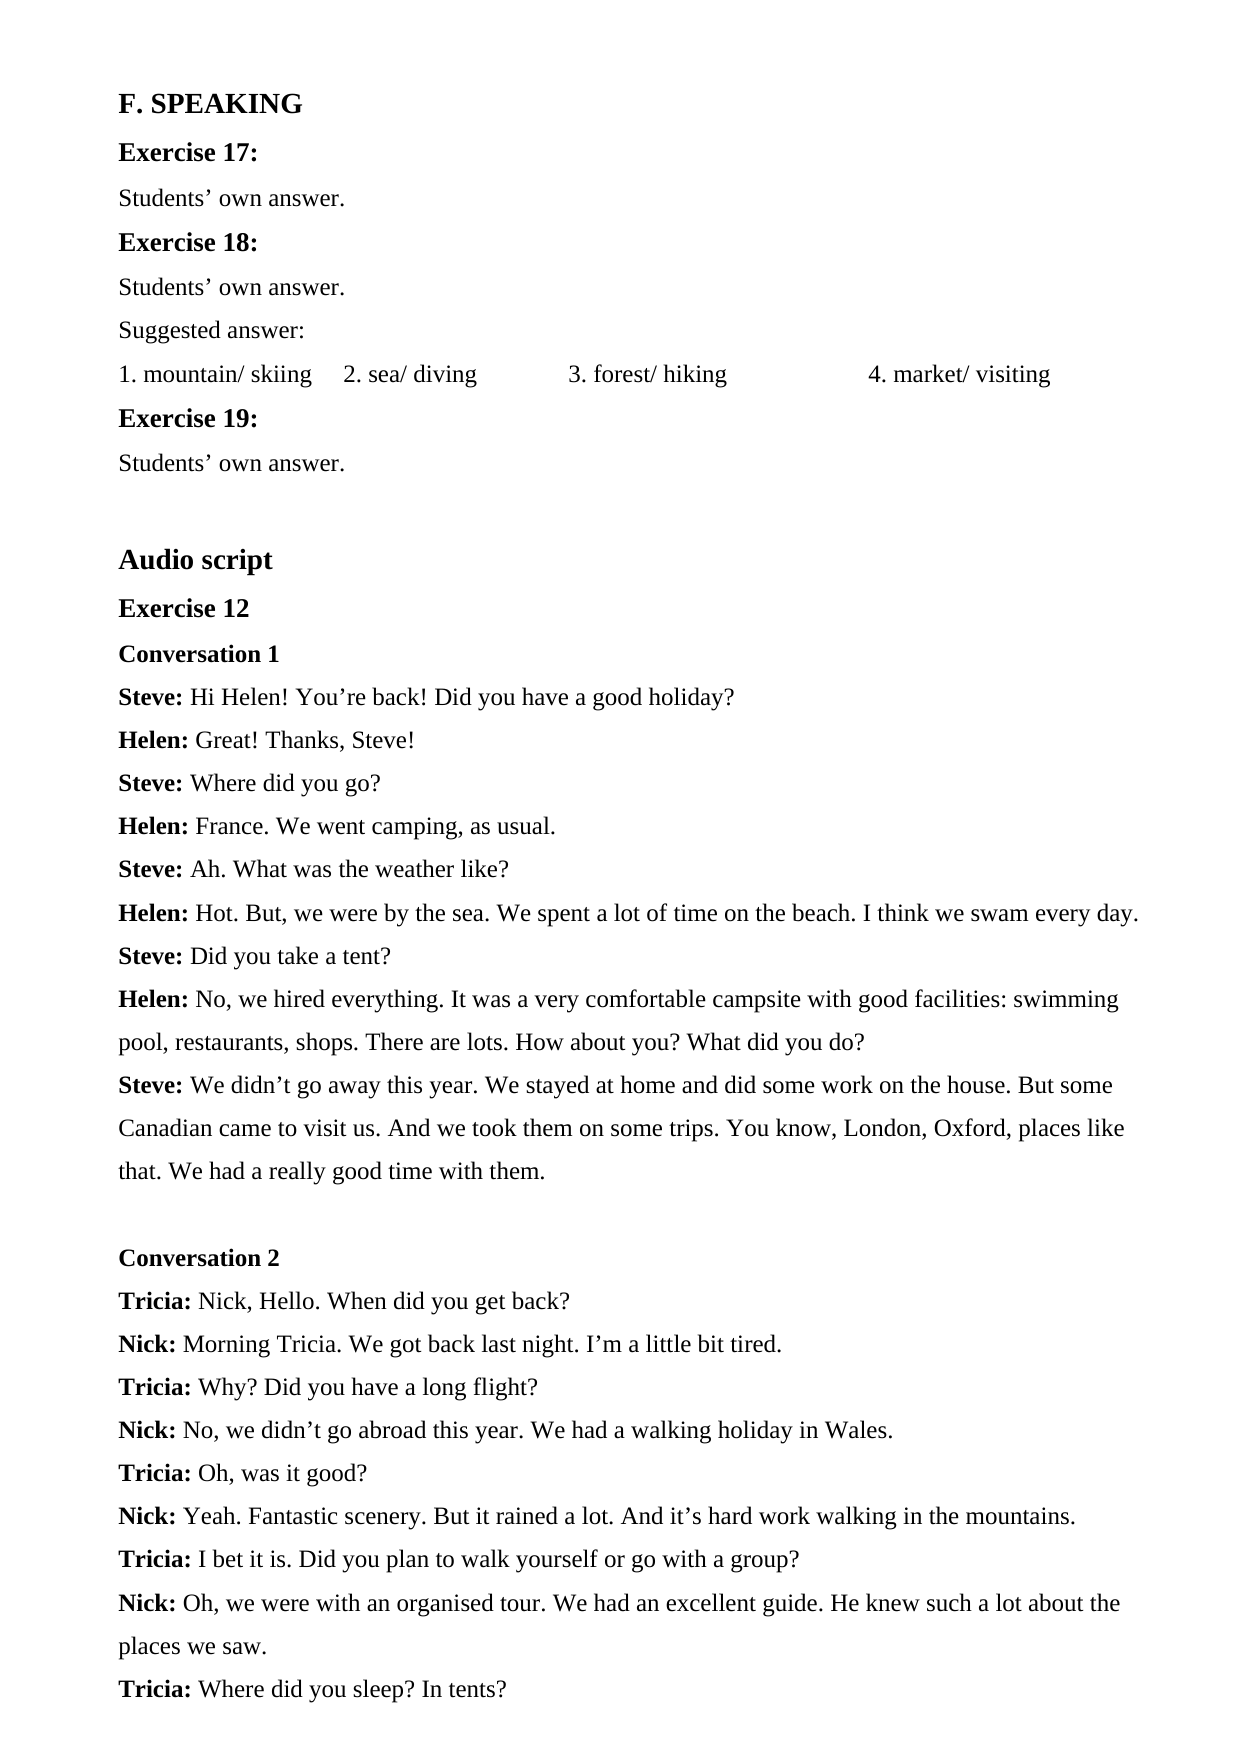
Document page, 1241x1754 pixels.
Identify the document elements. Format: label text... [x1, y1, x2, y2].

text Steve: Hi Helen! You’re back! Did you have a good holiday? [118, 682, 1152, 711]
text Nick: Oh, we were with an organised tour. We had an excellent guide. He knew such a lot about the places we saw. [118, 1588, 1152, 1659]
text Tricia: Where did you sleep? In tents? [118, 1674, 1152, 1703]
text Nick: Yeah. Fantastic scenery. But it rained a lot. And it’s hard work walking in the mountains. [118, 1501, 1152, 1530]
text Conversation 1 [118, 639, 1152, 668]
text Students’ own answer. [118, 272, 1152, 301]
text Tricia: Why? Did you have a long flight? [118, 1372, 1152, 1401]
text Nick: No, we didn’t go abroad this year. We had a walking holiday in Wales. [118, 1415, 1152, 1444]
text Steve: Did you take a tent? [118, 941, 1152, 969]
text Students’ own answer. [118, 183, 1152, 211]
text Tricia: Nick, Hello. When did you get back? [118, 1286, 1152, 1314]
text 1. mountain/ skiing 2. sea/ diving 3. forest/ hiking 4. market/ visiting [118, 359, 1152, 387]
text Steve: We didn’t go away this year. We stayed at home and did some work on the house. But some Canadian came to visit us. And we took them on some trips. You know, London, Oxford, places like that. We had a really good time with them. [118, 1070, 1152, 1185]
text Helen: Hot. But, we were by the sea. We spent a lot of time on the beach. I think we swam every day. [118, 898, 1152, 926]
text Helen: Great! Thanks, Steve! [118, 725, 1152, 754]
text Steve: Ah. What was the weather like? [118, 854, 1152, 883]
text Nick: Morning Tricia. We got back last night. I’m a little bit tired. [118, 1329, 1152, 1358]
text Exercise 17: [118, 136, 1152, 167]
text Suggested answer: [118, 316, 1152, 344]
text F. SPEAKING [118, 86, 1152, 119]
text Tricia: I bet it is. Did you plan to walk yourself or go with a group? [118, 1544, 1152, 1573]
text Exercise 19: [118, 402, 1152, 433]
text Audio script [118, 542, 1152, 576]
text Steve: Where did you go? [118, 768, 1152, 797]
text Tricia: Oh, was it good? [118, 1458, 1152, 1487]
text Helen: France. We went camping, as usual. [118, 811, 1152, 840]
text Exercise 18: [118, 226, 1152, 257]
text Students’ own answer. [118, 448, 1152, 477]
text Conversation 2 [118, 1243, 1152, 1271]
text Helen: No, we hired everything. It was a very comfortable campsite with good facilities: swimming pool, restaurants, shops. There are lots. How about you? What did you do? [118, 984, 1152, 1056]
text Exercise 12 [118, 592, 1152, 623]
